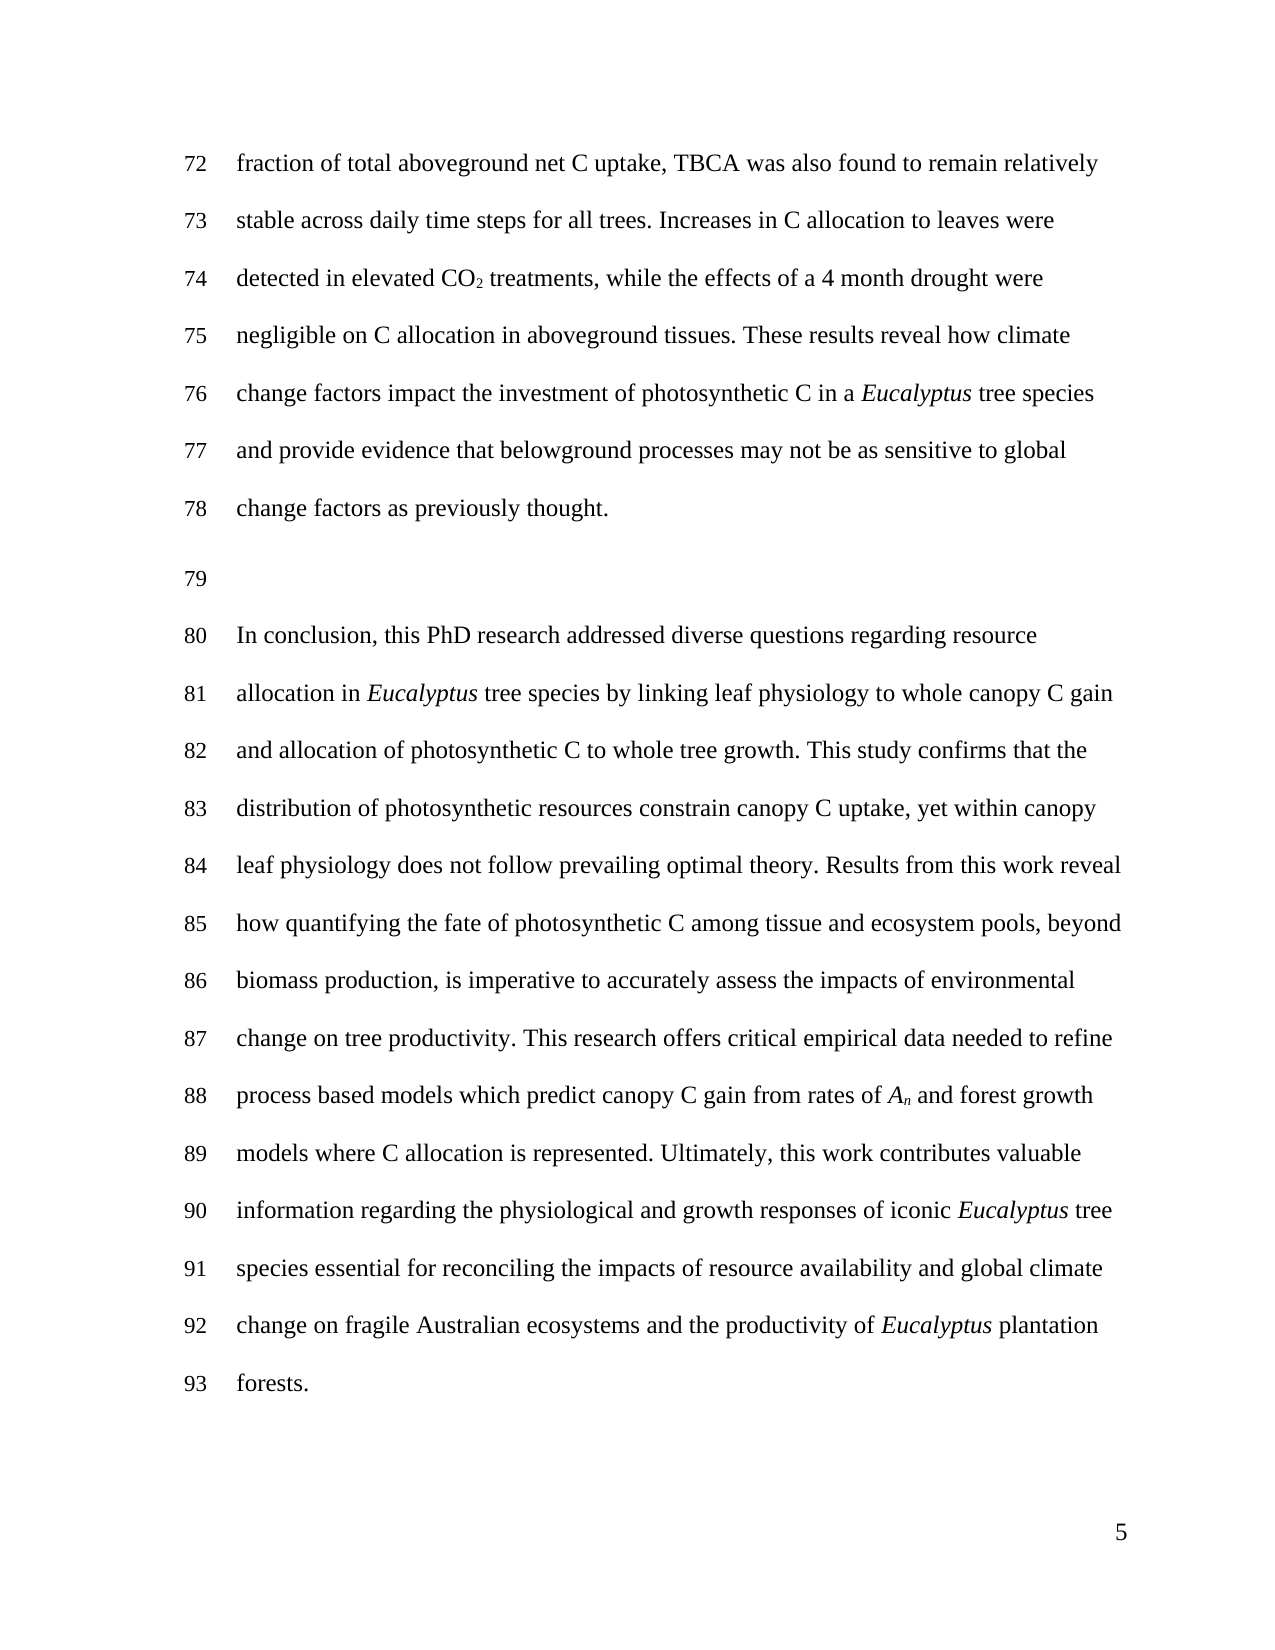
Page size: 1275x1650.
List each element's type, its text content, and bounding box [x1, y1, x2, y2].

text In conclusion, this PhD research addressed diverse questions regarding resource allocation in Eucalyptus tree species by linking leaf physiology to whole canopy C gain and allocation of photosynthetic C to whole tree growth. This study confirms that the distribution of photosynthetic resources constrain canopy C uptake, yet within canopy leaf physiology does not follow prevailing optimal theory. Results from this work reveal how quantifying the fate of photosynthetic C among tissue and ecosystem pools, beyond biomass production, is imperative to accurately assess the impacts of environmental change on tree productivity. This research offers critical empirical data needed to refine process based models which predict canopy C gain from rates of An and forest growth models where C allocation is represented. Ultimately, this work contributes valuable information regarding the physiological and growth responses of iconic Eucalyptus tree species essential for reconciling the impacts of resource availability and global climate change on fragile Australian ecosystems and the productivity of Eucalyptus plantation forests. [236, 563, 1127, 1396]
